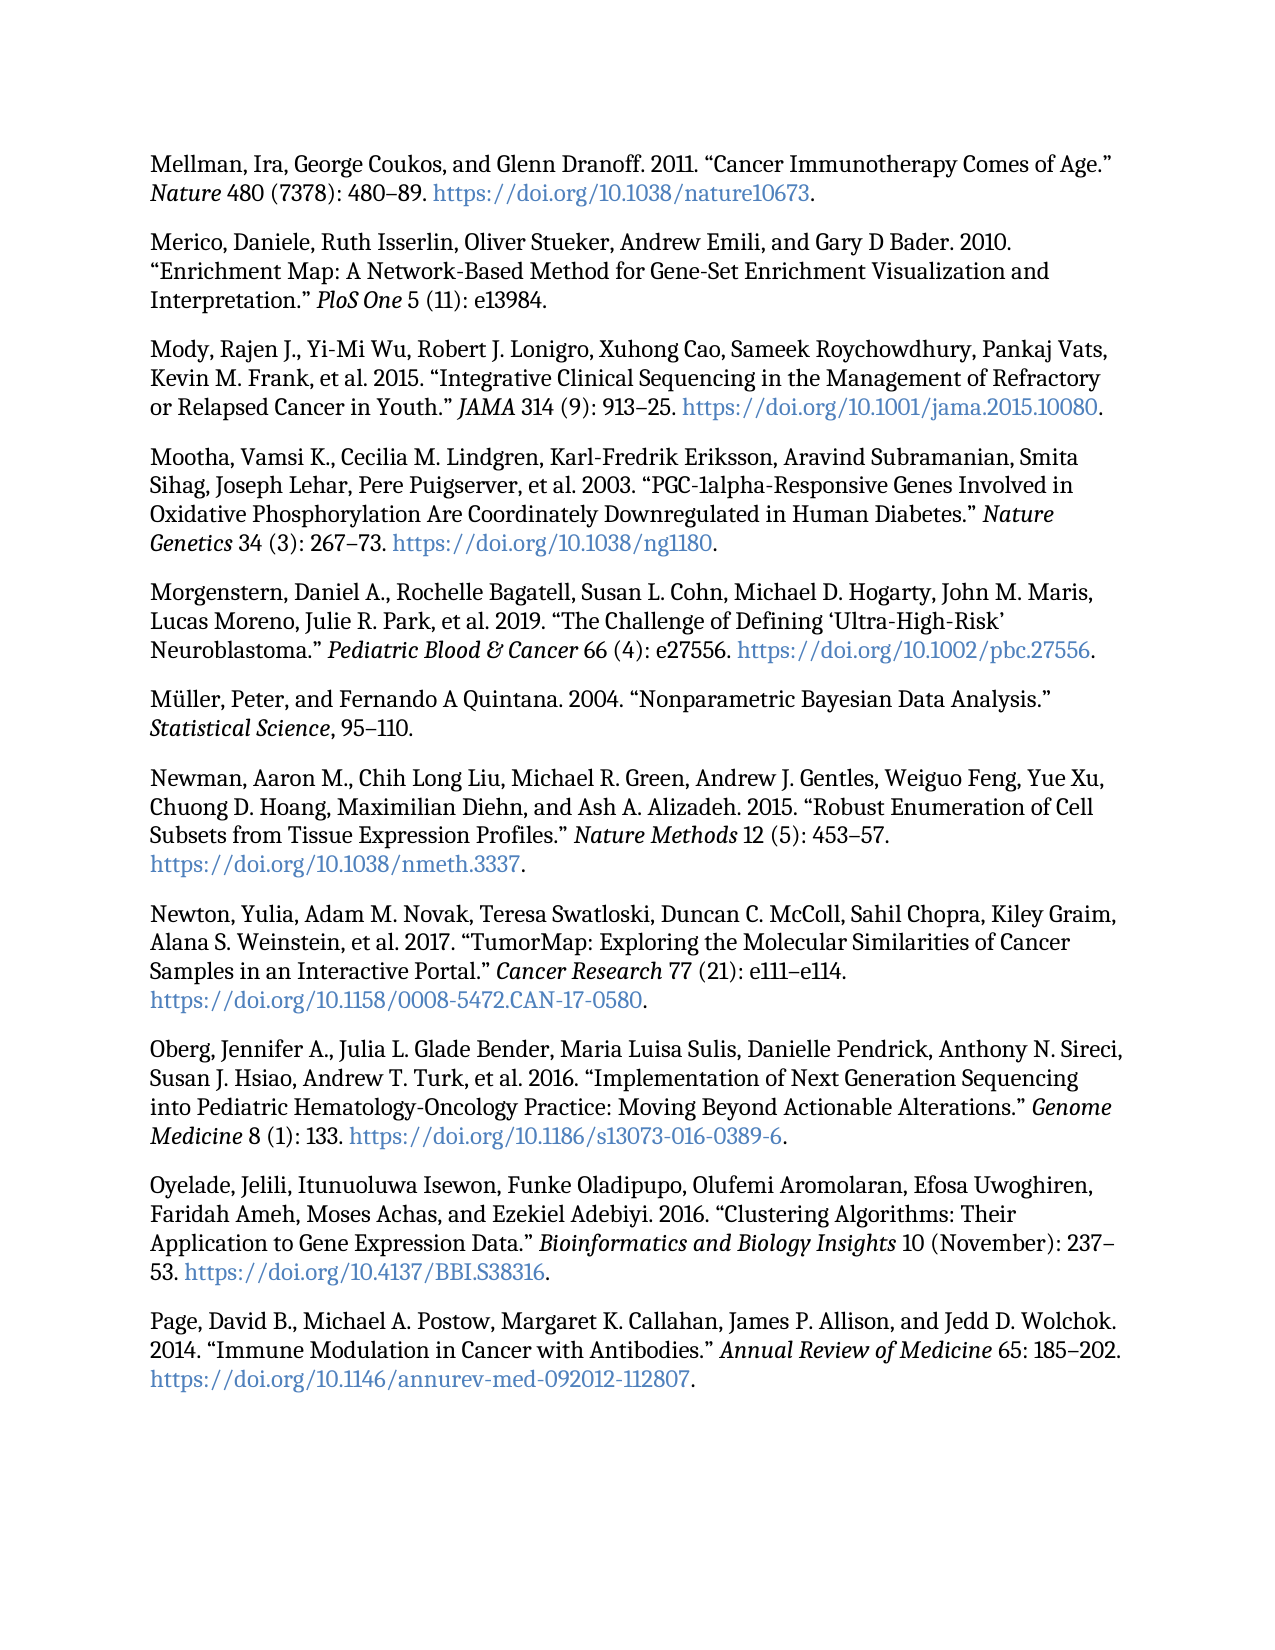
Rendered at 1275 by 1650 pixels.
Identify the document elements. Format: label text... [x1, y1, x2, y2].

text Mellman, Ira, George Coukos, and Glenn Dranoff. 2011. “Cancer Immunotherapy Comes of Age.” Nature 480 (7378): 480–89. https://doi.org/10.1038/nature10673. [150, 150, 1125, 207]
text Müller, Peter, and Fernando A Quintana. 2004. “Nonparametric Bayesian Data Analysis.” Statistical Science, 95–110. [150, 685, 1125, 743]
text Oberg, Jennifer A., Julia L. Glade Bender, Maria Luisa Sulis, Danielle Pendrick, Anthony N. Sireci, Susan J. Hsiao, Andrew T. Turk, et al. 2016. “Implementation of Next Generation Sequencing into Pediatric Hematology-Oncology Practice: Moving Beyond Actionable Alterations.” Genome Medicine 8 (1): 133. https://doi.org/10.1186/s13073-016-0389-6. [150, 1035, 1125, 1150]
text Merico, Daniele, Ruth Isserlin, Oliver Stueker, Andrew Emili, and Gary D Bader. 2010. “Enrichment Map: A Network-Based Method for Gene-Set Enrichment Visualization and Interpretation.” PloS One 5 (11): e13984. [150, 228, 1125, 314]
text Oyelade, Jelili, Itunuoluwa Isewon, Funke Oladipupo, Olufemi Aromolaran, Efosa Uwoghiren, Faridah Ameh, Moses Achas, and Ezekiel Adebiyi. 2016. “Clustering Algorithms: Their Application to Gene Expression Data.” Bioinformatics and Biology Insights 10 (November): 237–53. https://doi.org/10.4137/BBI.S38316. [150, 1171, 1125, 1286]
text Newton, Yulia, Adam M. Novak, Teresa Swatloski, Duncan C. McColl, Sahil Chopra, Kiley Graim, Alana S. Weinstein, et al. 2017. “TumorMap: Exploring the Molecular Similarities of Cancer Samples in an Interactive Portal.” Cancer Research 77 (21): e111–e114. https://doi.org/10.1158/0008-5472.CAN-17-0580. [150, 899, 1125, 1014]
text Page, David B., Michael A. Postow, Margaret K. Callahan, James P. Allison, and Jedd D. Wolchok. 2014. “Immune Modulation in Cancer with Antibodies.” Annual Review of Medicine 65: 185–202. https://doi.org/10.1146/annurev-med-092012-112807. [150, 1307, 1125, 1393]
text Mootha, Vamsi K., Cecilia M. Lindgren, Karl-Fredrik Eriksson, Aravind Subramanian, Smita Sihag, Joseph Lehar, Pere Puigserver, et al. 2003. “PGC-1alpha-Responsive Genes Involved in Oxidative Phosphorylation Are Coordinately Downregulated in Human Diabetes.” Nature Genetics 34 (3): 267–73. https://doi.org/10.1038/ng1180. [150, 442, 1125, 557]
text Morgenstern, Daniel A., Rochelle Bagatell, Susan L. Cohn, Michael D. Hogarty, John M. Maris, Lucas Moreno, Julie R. Park, et al. 2019. “The Challenge of Defining ‘Ultra-High-Risk’ Neuroblastoma.” Pediatric Blood & Cancer 66 (4): e27556. https://doi.org/10.1002/pbc.27556. [150, 578, 1125, 664]
text Mody, Rajen J., Yi-Mi Wu, Robert J. Lonigro, Xuhong Cao, Sameek Roychowdhury, Pankaj Vats, Kevin M. Frank, et al. 2015. “Integrative Clinical Sequencing in the Management of Refractory or Relapsed Cancer in Youth.” JAMA 314 (9): 913–25. https://doi.org/10.1001/jama.2015.10080. [150, 335, 1125, 422]
text Newman, Aaron M., Chih Long Liu, Michael R. Green, Andrew J. Gentles, Weiguo Feng, Yue Xu, Chuong D. Hoang, Maximilian Diehn, and Ash A. Alizadeh. 2015. “Robust Enumeration of Cell Subsets from Tissue Expression Profiles.” Nature Methods 12 (5): 453–57. https://doi.org/10.1038/nmeth.3337. [150, 764, 1125, 879]
